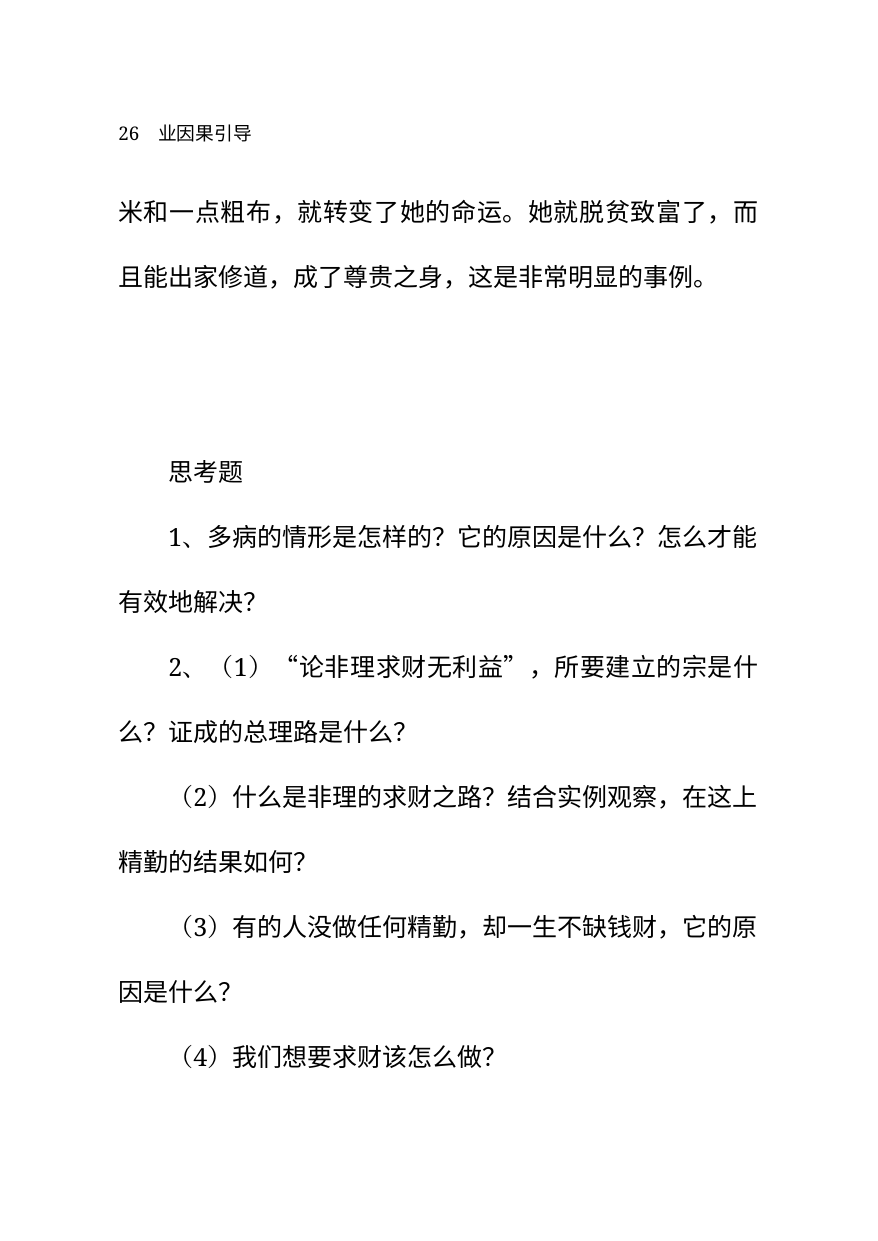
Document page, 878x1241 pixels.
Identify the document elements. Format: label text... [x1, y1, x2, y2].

text 2、（1）“论非理求财无利益”，所要建立的宗是什么？证成的总理路是什么？ [118, 633, 759, 763]
text 思考题 [118, 438, 759, 503]
text 1、多病的情形是怎样的？它的原因是什么？怎么才能有效地解决？ [118, 503, 759, 633]
text （2）什么是非理的求财之路？结合实例观察，在这上精勤的结果如何？ [118, 763, 759, 893]
text （4）我们想要求财该怎么做？ [118, 1023, 759, 1088]
text （3）有的人没做任何精勤，却一生不缺钱财，它的原因是什么？ [118, 893, 759, 1023]
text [118, 178, 759, 308]
